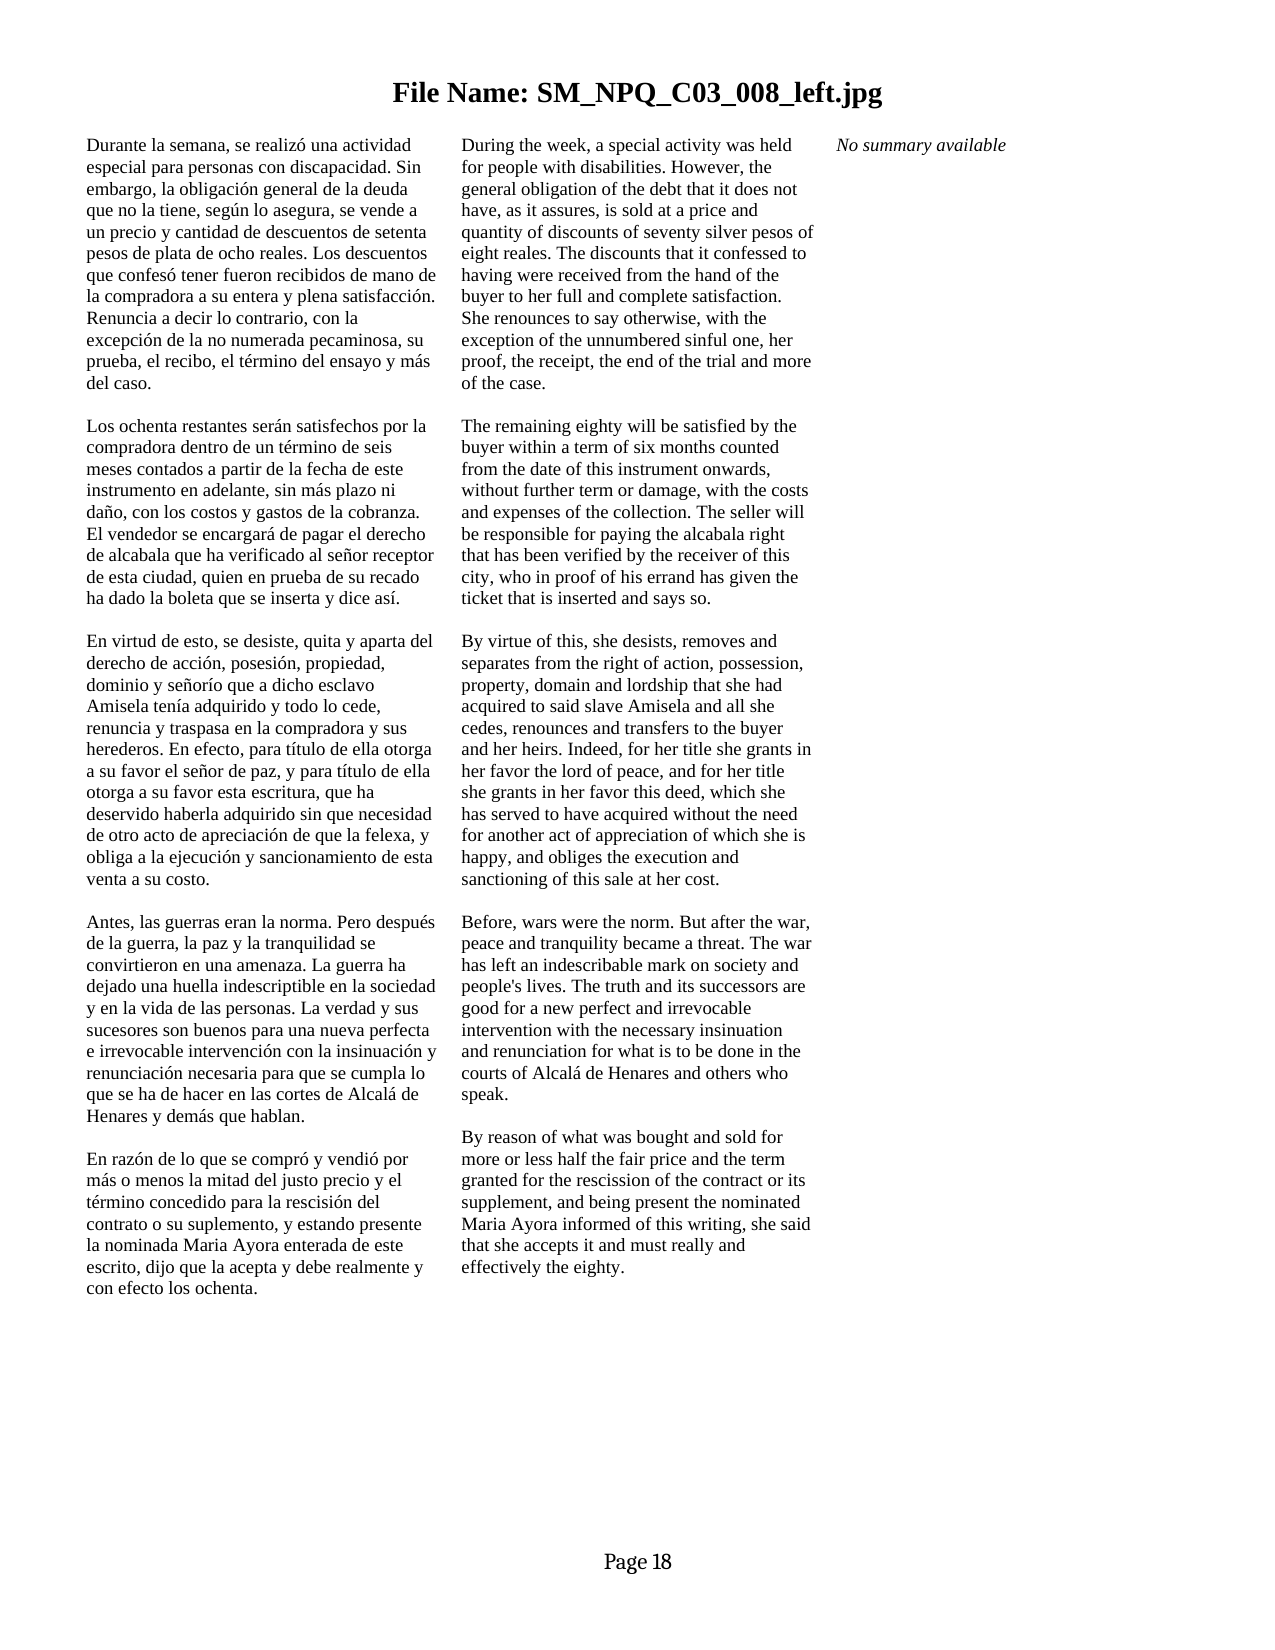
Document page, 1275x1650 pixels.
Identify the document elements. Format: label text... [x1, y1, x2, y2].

table_header Durante la semana, se realizó una actividad especial para personas con discapacidad. Sin embargo, la obligación general de la deuda que no la tiene, según lo asegura, se vende a un precio y cantidad de descuentos de setenta pesos de plata de ocho reales. Los descuentos que confesó tener fueron recibidos de mano de la compradora a su entera y plena satisfacción. Renuncia a decir lo contrario, con la excepción de la no numerada pecaminosa, su prueba, el recibo, el término del ensayo y más del caso. Los ochenta restantes serán satisfechos por la compradora dentro de un término de seis meses contados a partir de la fecha de este instrumento en adelante, sin más plazo ni daño, con los costos y gastos de la cobranza. El vendedor se encargará de pagar el derecho de alcabala que ha verificado al señor receptor de esta ciudad, quien en prueba de su recado ha dado la boleta que se inserta y dice así. En virtud de esto, se desiste, quita y aparta del derecho de acción, posesión, propiedad, dominio y señorío que a dicho esclavo Amisela tenía adquirido y todo lo cede, renuncia y traspasa en la compradora y sus herederos. En efecto, para título de ella otorga a su favor el señor de paz, y para título de ella otorga a su favor esta escritura, que ha deservido haberla adquirido sin que necesidad de otro acto de apreciación de que la felexa, y obliga a la ejecución y sancionamiento de esta venta a su costo. Antes, las guerras eran la norma. Pero después de la guerra, la paz y la tranquilidad se convirtieron en una amenaza. La guerra ha dejado una huella indescriptible en la sociedad y en la vida de las personas. La verdad y sus sucesores son buenos para una nueva perfecta e irrevocable intervención con la insinuación y renunciación necesaria para que se cumpla lo que se ha de hacer en las cortes de Alcalá de Henares y demás que hablan. En razón de lo que se compró y vendió por más o menos la mitad del justo precio y el término concedido para la rescisión del contrato o su suplemento, y estando presente la nominada Maria Ayora enterada de este escrito, dijo que la acepta y debe realmente y con efecto los ochenta. [75, 134, 450, 1317]
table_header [825, 134, 1200, 1317]
subtitle File Name: SM_NPQ_C03_008_left.jpg [75, 75, 1200, 108]
table_header During the week, a special activity was held for people with disabilities. However, the general obligation of the debt that it does not have, as it assures, is sold at a price and quantity of discounts of seventy silver pesos of eight reales. The discounts that it confessed to having were received from the hand of the buyer to her full and complete satisfaction. She renounces to say otherwise, with the exception of the unnumbered sinful one, her proof, the receipt, the end of the trial and more of the case. The remaining eighty will be satisfied by the buyer within a term of six months counted from the date of this instrument onwards, without further term or damage, with the costs and expenses of the collection. The seller will be responsible for paying the alcabala right that has been verified by the receiver of this city, who in proof of his errand has given the ticket that is inserted and says so. By virtue of this, she desists, removes and separates from the right of action, possession, property, domain and lordship that she had acquired to said slave Amisela and all she cedes, renounces and transfers to the buyer and her heirs. Indeed, for her title she grants in her favor the lord of peace, and for her title she grants in her favor this deed, which she has served to have acquired without the need for another act of appreciation of which she is happy, and obliges the execution and sanctioning of this sale at her cost. Before, wars were the norm. But after the war, peace and tranquility became a threat. The war has left an indescribable mark on society and people's lives. The truth and its successors are good for a new perfect and irrevocable intervention with the necessary insinuation and renunciation for what is to be done in the courts of Alcalá de Henares and others who speak. By reason of what was bought and sold for more or less half the fair price and the term granted for the rescission of the contract or its supplement, and being present the nominated Maria Ayora informed of this writing, she said that she accepts it and must really and effectively the eighty. [450, 134, 825, 1317]
